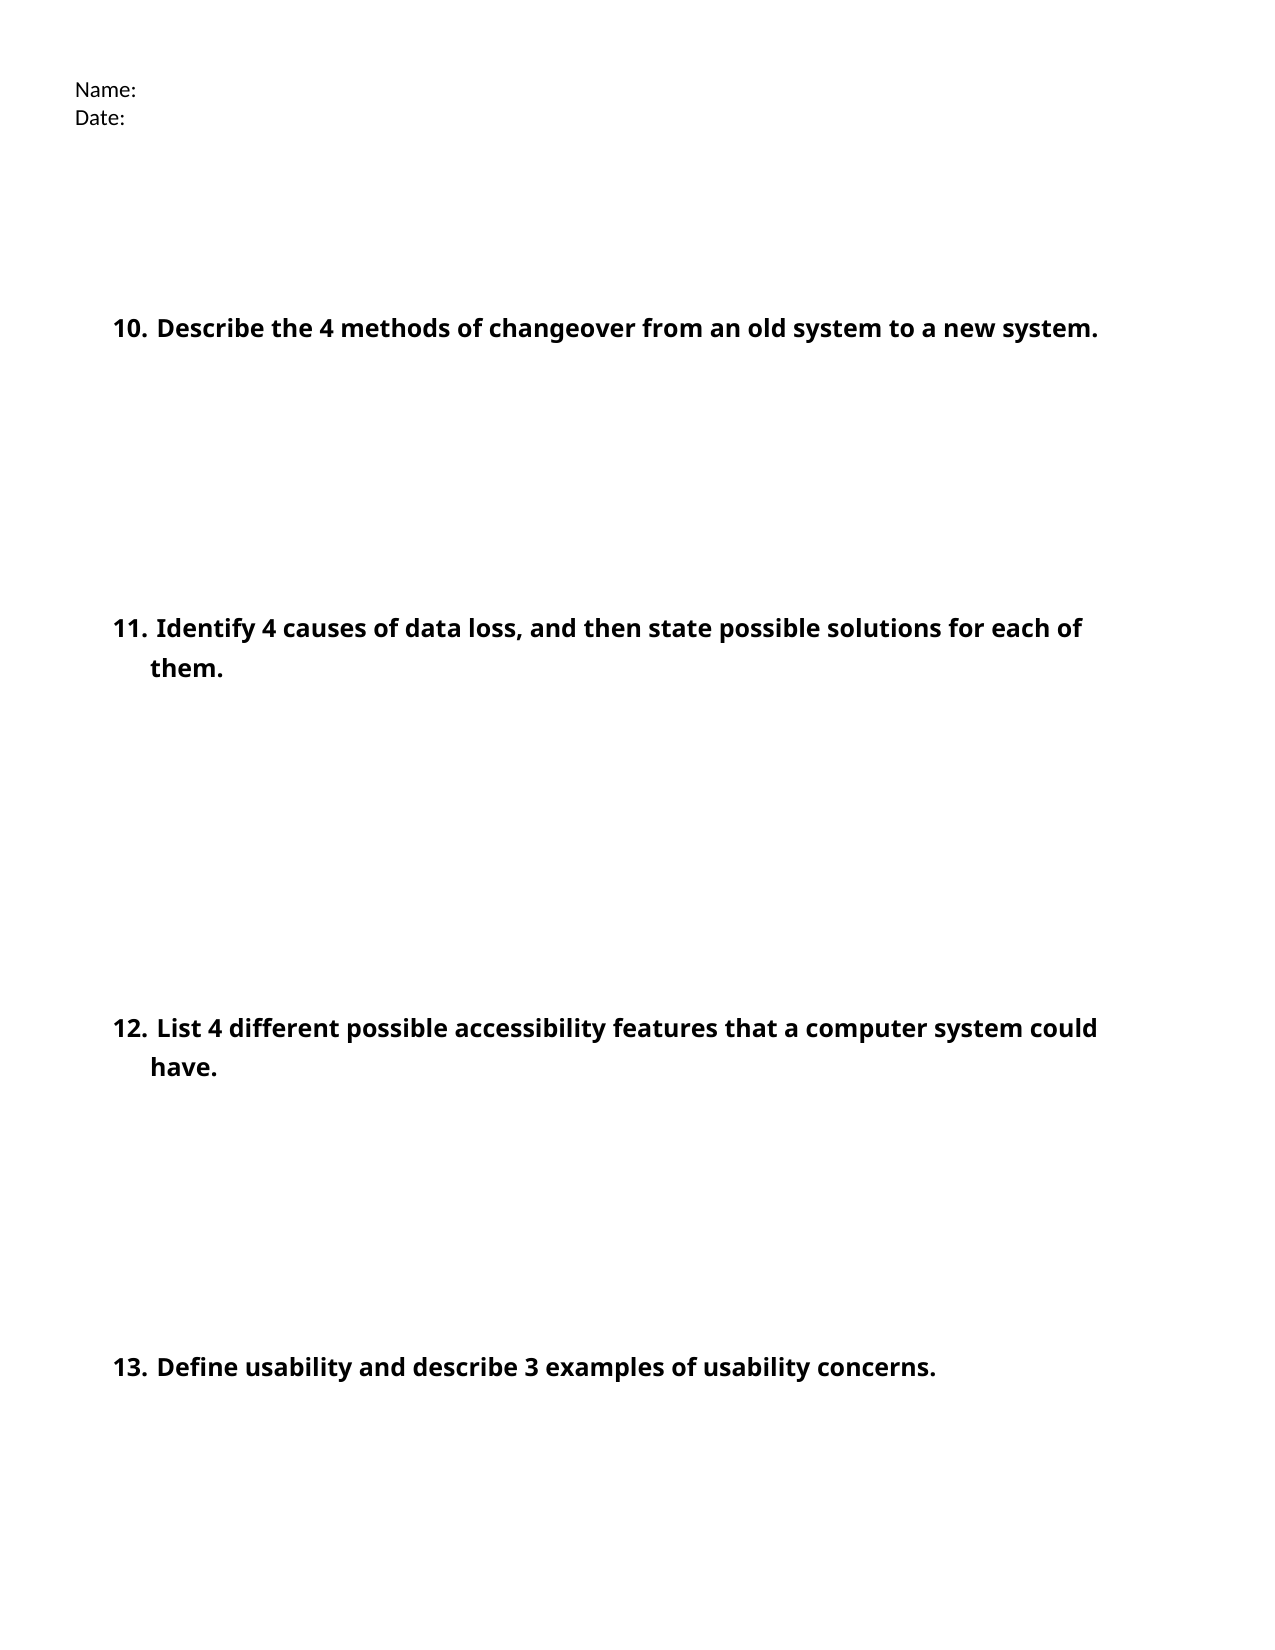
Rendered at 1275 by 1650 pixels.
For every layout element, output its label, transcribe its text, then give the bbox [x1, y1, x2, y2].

list Identify 4 causes of data loss, and then state possible solutions for each of them. [112, 611, 1125, 684]
list List 4 different possible accessibility features that a computer system could have. [112, 1010, 1125, 1083]
list Describe the 4 methods of changeover from an old system to a new system. [112, 311, 1125, 345]
list Define usability and describe 3 examples of usability concerns. [112, 1349, 1125, 1383]
